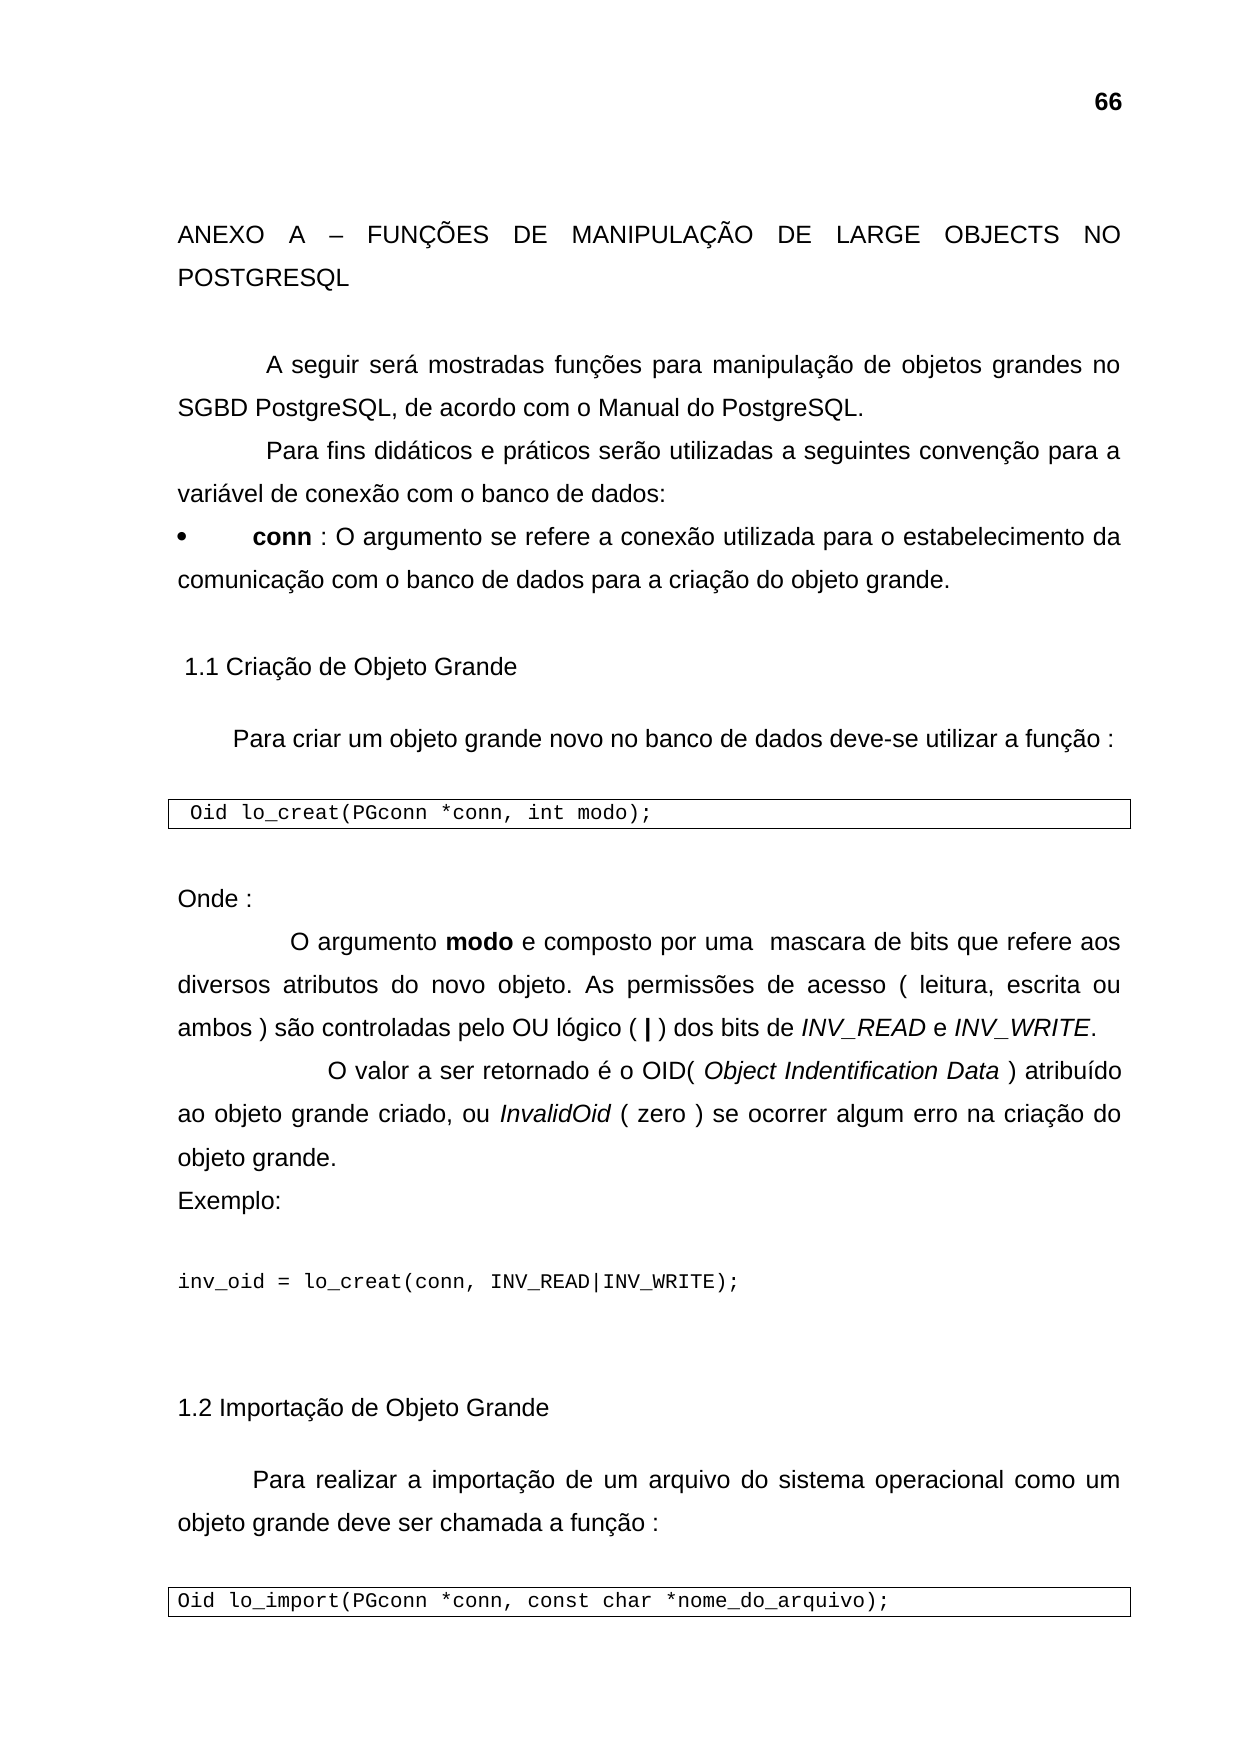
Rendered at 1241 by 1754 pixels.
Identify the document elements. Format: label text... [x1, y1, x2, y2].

text Oid lo_import(PGconn *conn, const char *nome_do_arquivo); [169, 1588, 1130, 1616]
text inv_oid = lo_creat(conn, INV_READ|INV_WRITE); [177, 1271, 1122, 1295]
text Exemplo: [177, 1186, 1122, 1214]
list conn : O argumento se refere a conexão utilizada para o estabelecimento da comunicação com o banco de dados para a criação do objeto grande. [177, 522, 1122, 594]
text A seguir será mostradas funções para manipulação de objetos grandes no SGBD PostgreSQL, de acordo com o Manual do PostgreSQL. [177, 350, 1122, 422]
subtitle ANEXO A – FUNÇÕES DE MANIPULAÇÃO DE LARGE OBJECTS NO POSTGRESQL [177, 220, 1122, 292]
text Onde : [177, 884, 1122, 912]
text Para fins didáticos e práticos serão utilizadas a seguintes convenção para a variável de conexão com o banco de dados: [177, 436, 1122, 508]
text O argumento modo e composto por uma mascara de bits que refere aos diversos atributos do novo objeto. As permissões de acesso ( leitura, escrita ou ambos ) são controladas pelo OU lógico ( | ) dos bits de INV_READ e INV_WRITE. [177, 927, 1122, 1042]
text O valor a ser retornado é o OID( Object Indentification Data ) atribuído ao objeto grande criado, ou InvalidOid ( zero ) se ocorrer algum erro na criação do objeto grande. [177, 1056, 1122, 1171]
text Para realizar a importação de um arquivo do sistema operacional como um objeto grande deve ser chamada a função : [177, 1465, 1122, 1537]
text Oid lo_creat(PGconn *conn, int modo); [169, 800, 1130, 828]
text Para criar um objeto grande novo no banco de dados deve-se utilizar a função : [177, 723, 1122, 752]
text 1.2 Importação de Objeto Grande [177, 1393, 1122, 1422]
text 1.1 Criação de Objeto Grande [177, 652, 1122, 680]
